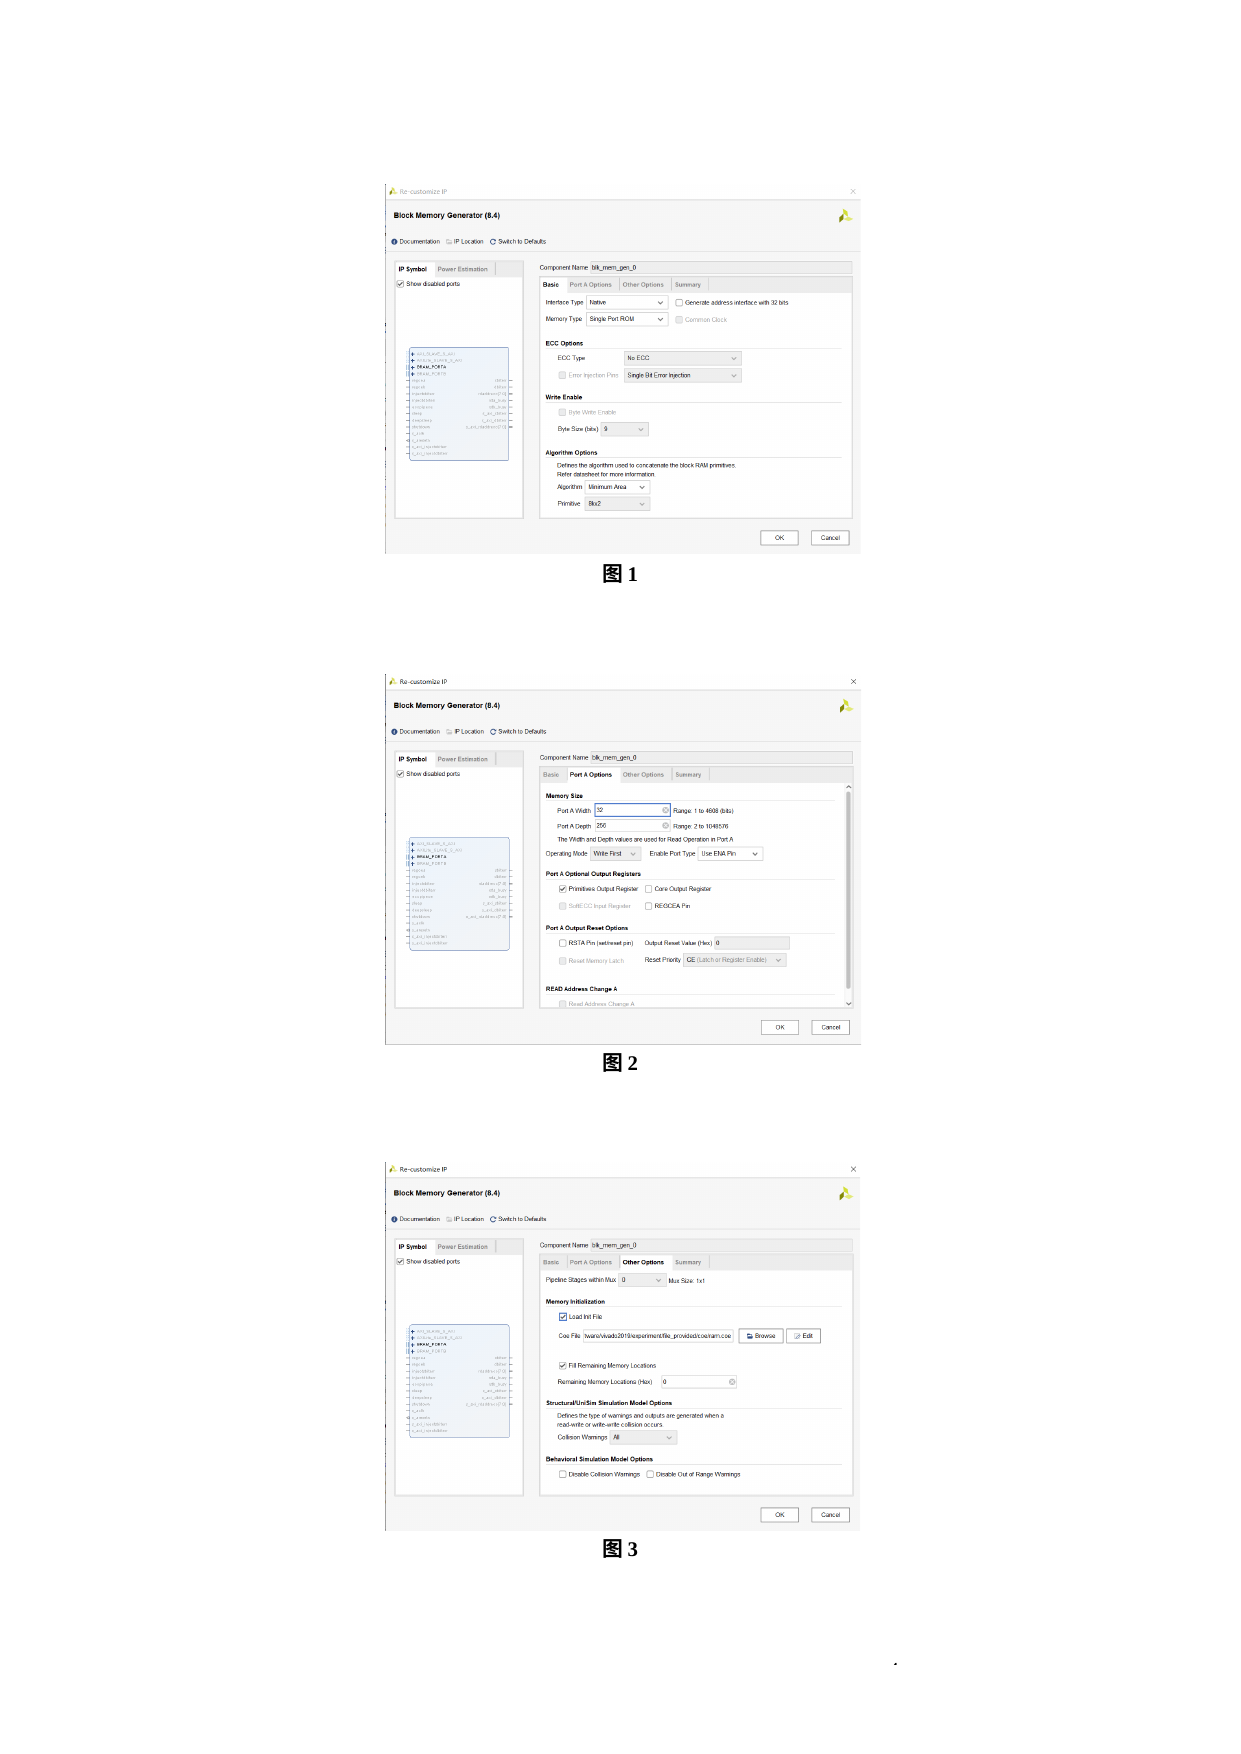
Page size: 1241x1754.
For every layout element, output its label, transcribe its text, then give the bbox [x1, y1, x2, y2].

picture [385, 1162, 861, 1531]
picture [385, 184, 861, 554]
text 图 1 [341, 554, 899, 589]
picture [385, 674, 862, 1045]
